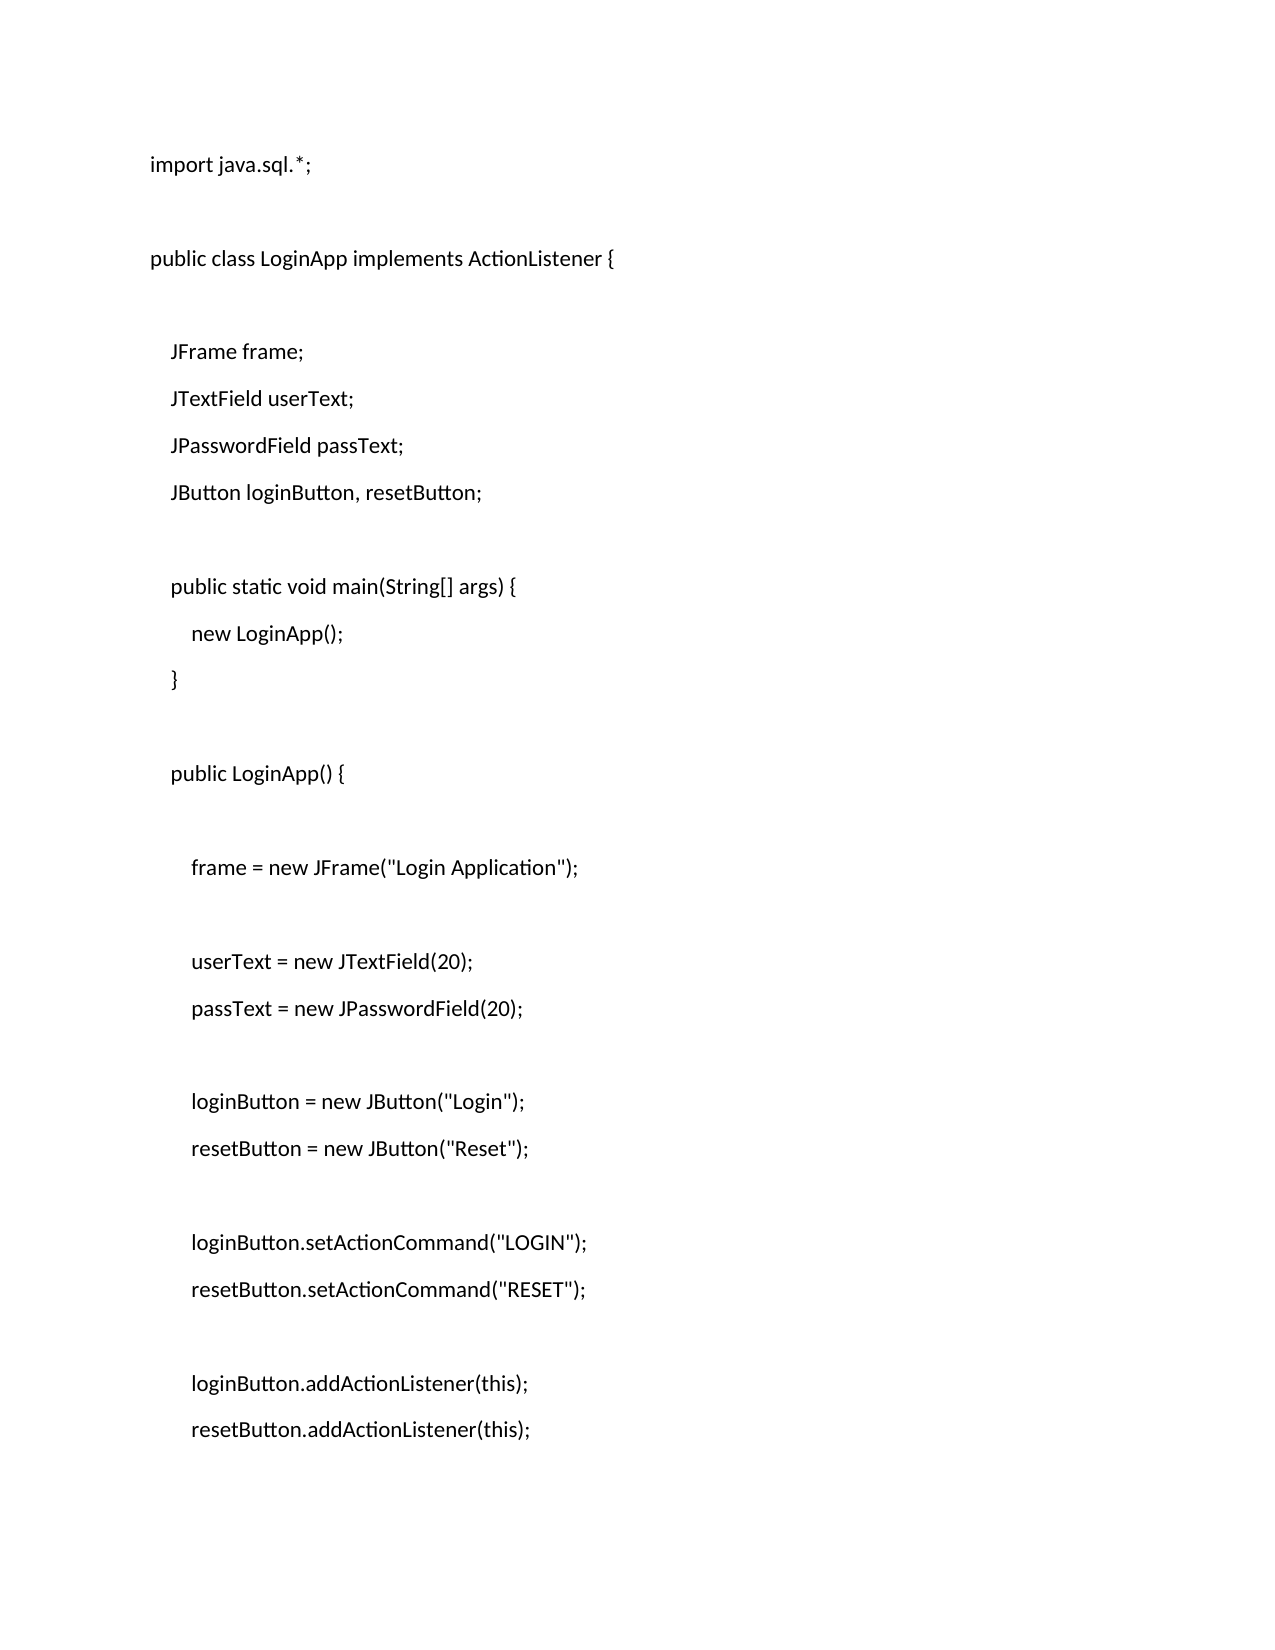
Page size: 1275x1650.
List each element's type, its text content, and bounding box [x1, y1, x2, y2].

text JButton loginButton, resetButton; [150, 478, 1125, 506]
text } [150, 666, 1125, 694]
text public class LoginApp implements ActionListener { [150, 244, 1125, 272]
text resetButton.addActionListener(this); [150, 1416, 1125, 1444]
text JPasswordField passText; [150, 431, 1125, 459]
text passText = new JPasswordField(20); [150, 994, 1125, 1022]
text public static void main(String[] args) { [150, 572, 1125, 600]
text loginButton.addActionListener(this); [150, 1369, 1125, 1397]
text JTextField userText; [150, 384, 1125, 412]
text public LoginApp() { [150, 759, 1125, 787]
text resetButton.setActionCommand("RESET"); [150, 1275, 1125, 1303]
text resetButton = new JButton("Reset"); [150, 1134, 1125, 1162]
text import java.sql.*; [150, 150, 1125, 178]
text new LoginApp(); [150, 619, 1125, 647]
text frame = new JFrame("Login Application"); [150, 853, 1125, 881]
text loginButton.setActionCommand("LOGIN"); [150, 1228, 1125, 1256]
text userText = new JTextField(20); [150, 947, 1125, 975]
text loginButton = new JButton("Login"); [150, 1087, 1125, 1116]
text JFrame frame; [150, 337, 1125, 366]
